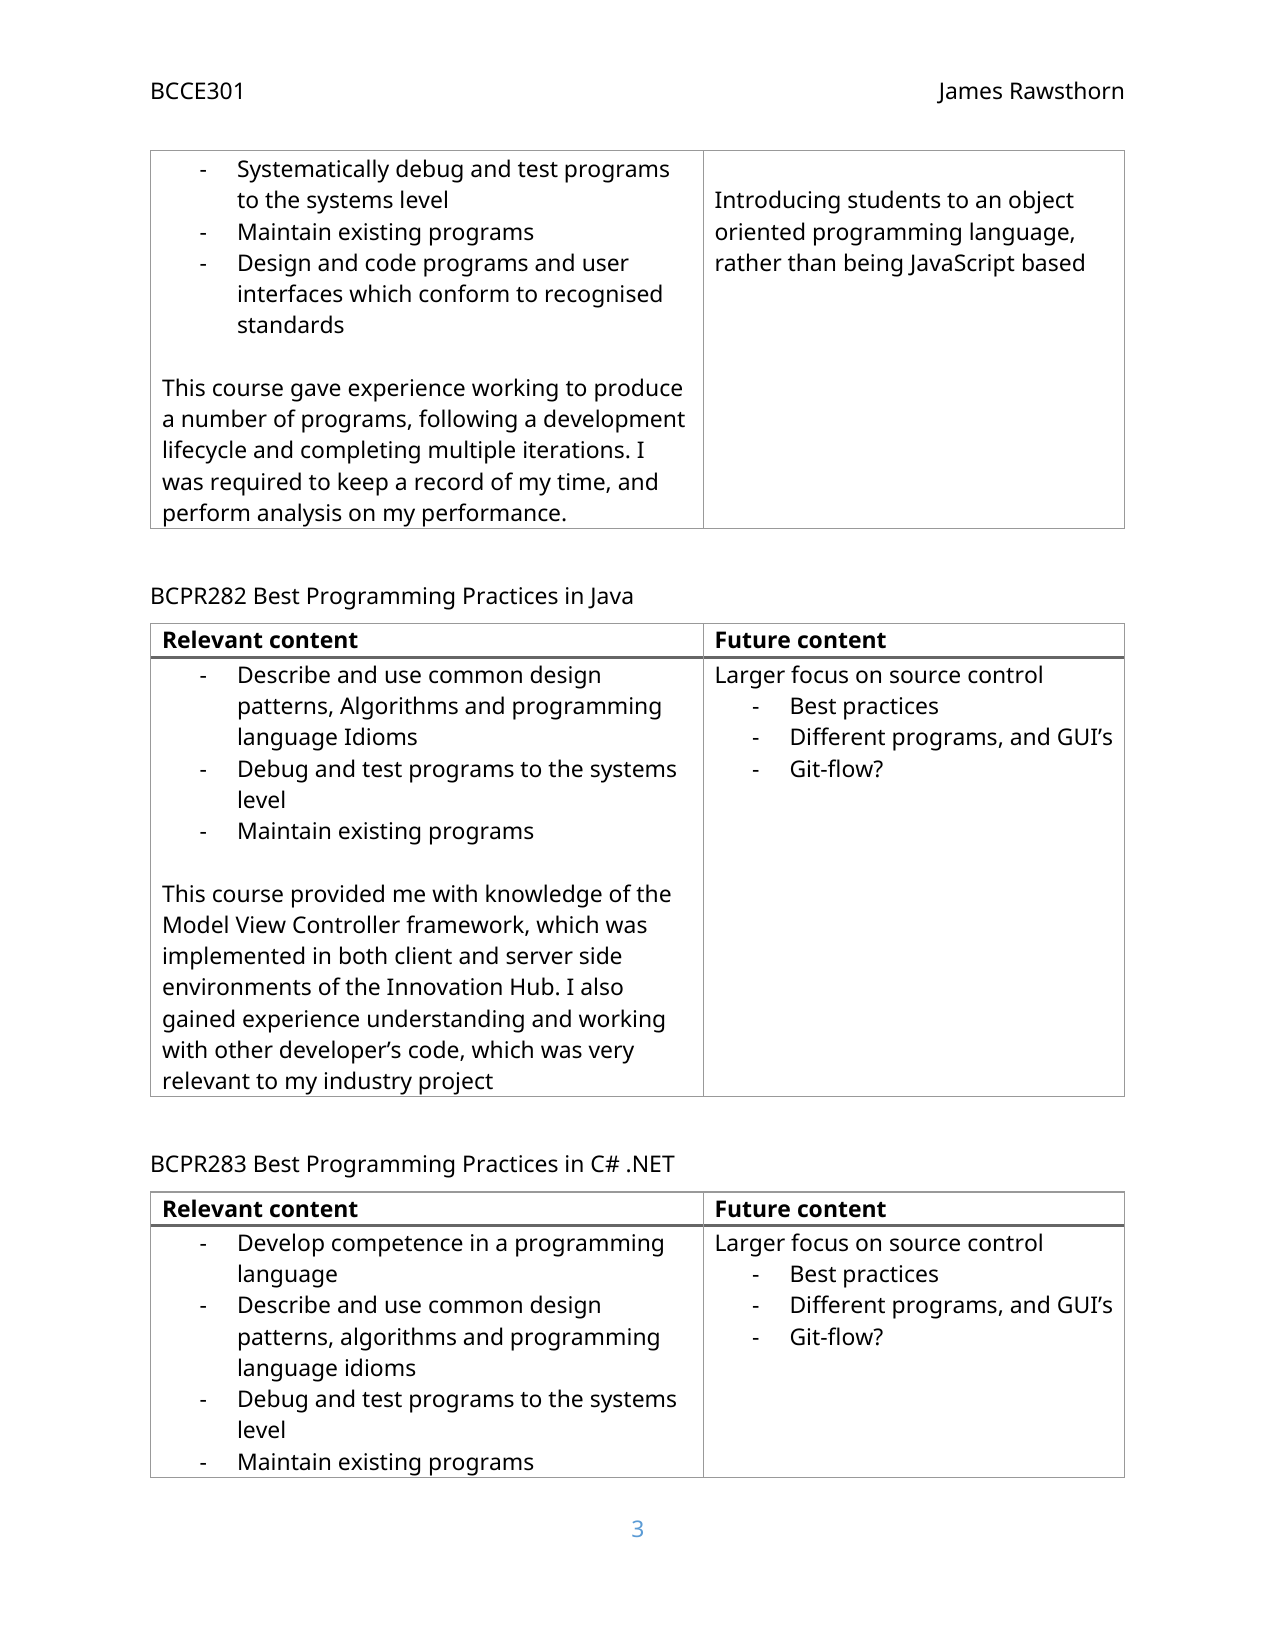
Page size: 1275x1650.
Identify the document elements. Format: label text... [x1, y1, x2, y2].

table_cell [704, 1227, 1124, 1477]
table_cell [151, 1227, 703, 1477]
text BCPR283 Best Programming Practices in C# .NET [150, 1148, 1125, 1179]
table_header Relevant content [151, 624, 703, 656]
table_header Future content [704, 1193, 1124, 1224]
table_header Future content [704, 624, 1124, 656]
table_header Relevant content [151, 1193, 703, 1224]
text BCPR282 Best Programming Practices in Java [150, 579, 1125, 611]
table_cell Describe and use common design patterns, Algorithms and programming language Idioms Debug and test programs to the systems level Maintain existing programs This course provided me with knowledge of the Model View Controller framework, which was implemented in both client and server side environments of the Innovation Hub. I also gained experience understanding and working with other developer’s code, which was very relevant to my industry project [151, 659, 703, 1096]
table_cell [151, 151, 703, 528]
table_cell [704, 151, 1124, 528]
table_cell Larger focus on source control Best practices Different programs, and GUI’s Git-flow? [704, 659, 1124, 1096]
